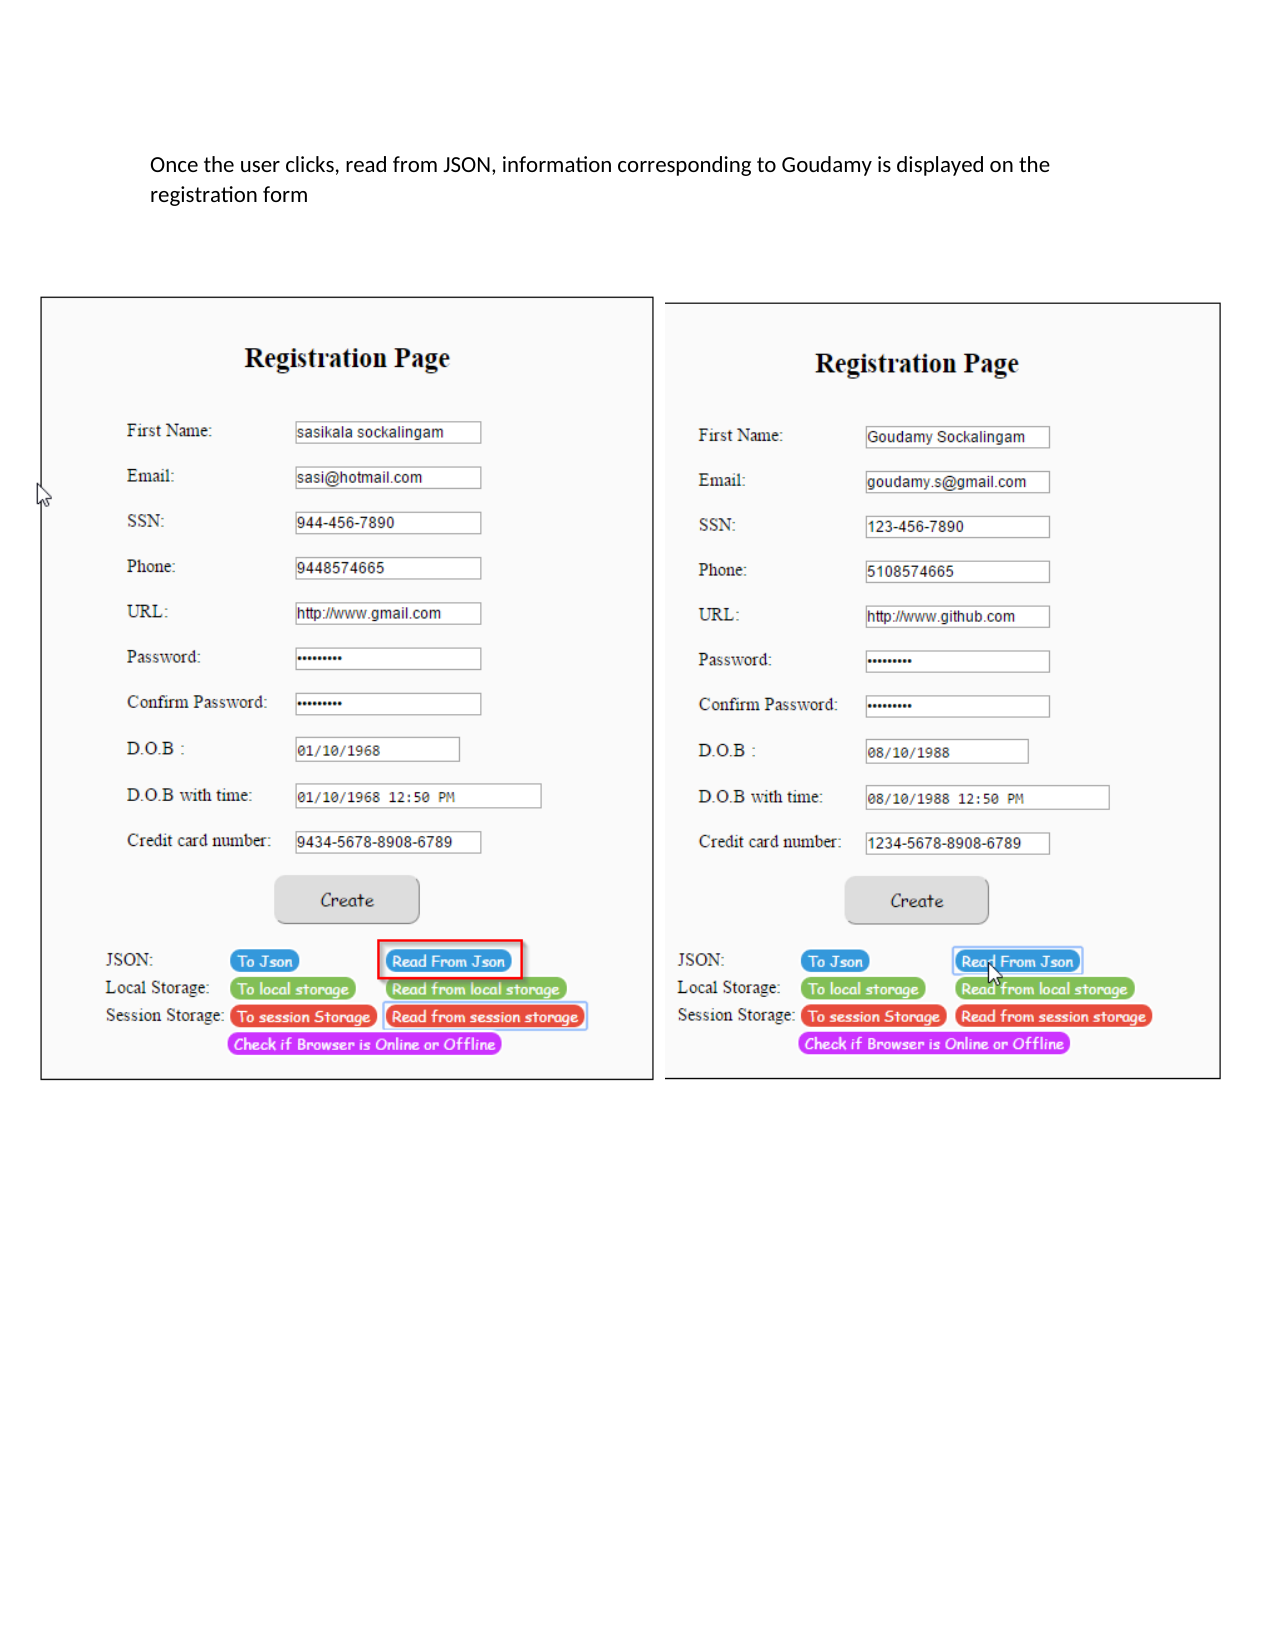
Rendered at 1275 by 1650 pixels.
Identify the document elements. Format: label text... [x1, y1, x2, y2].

text Once the user clicks, read from JSON, information corresponding to Goudamy is displayed on the registration form [150, 150, 1125, 208]
picture [23, 289, 1257, 1094]
